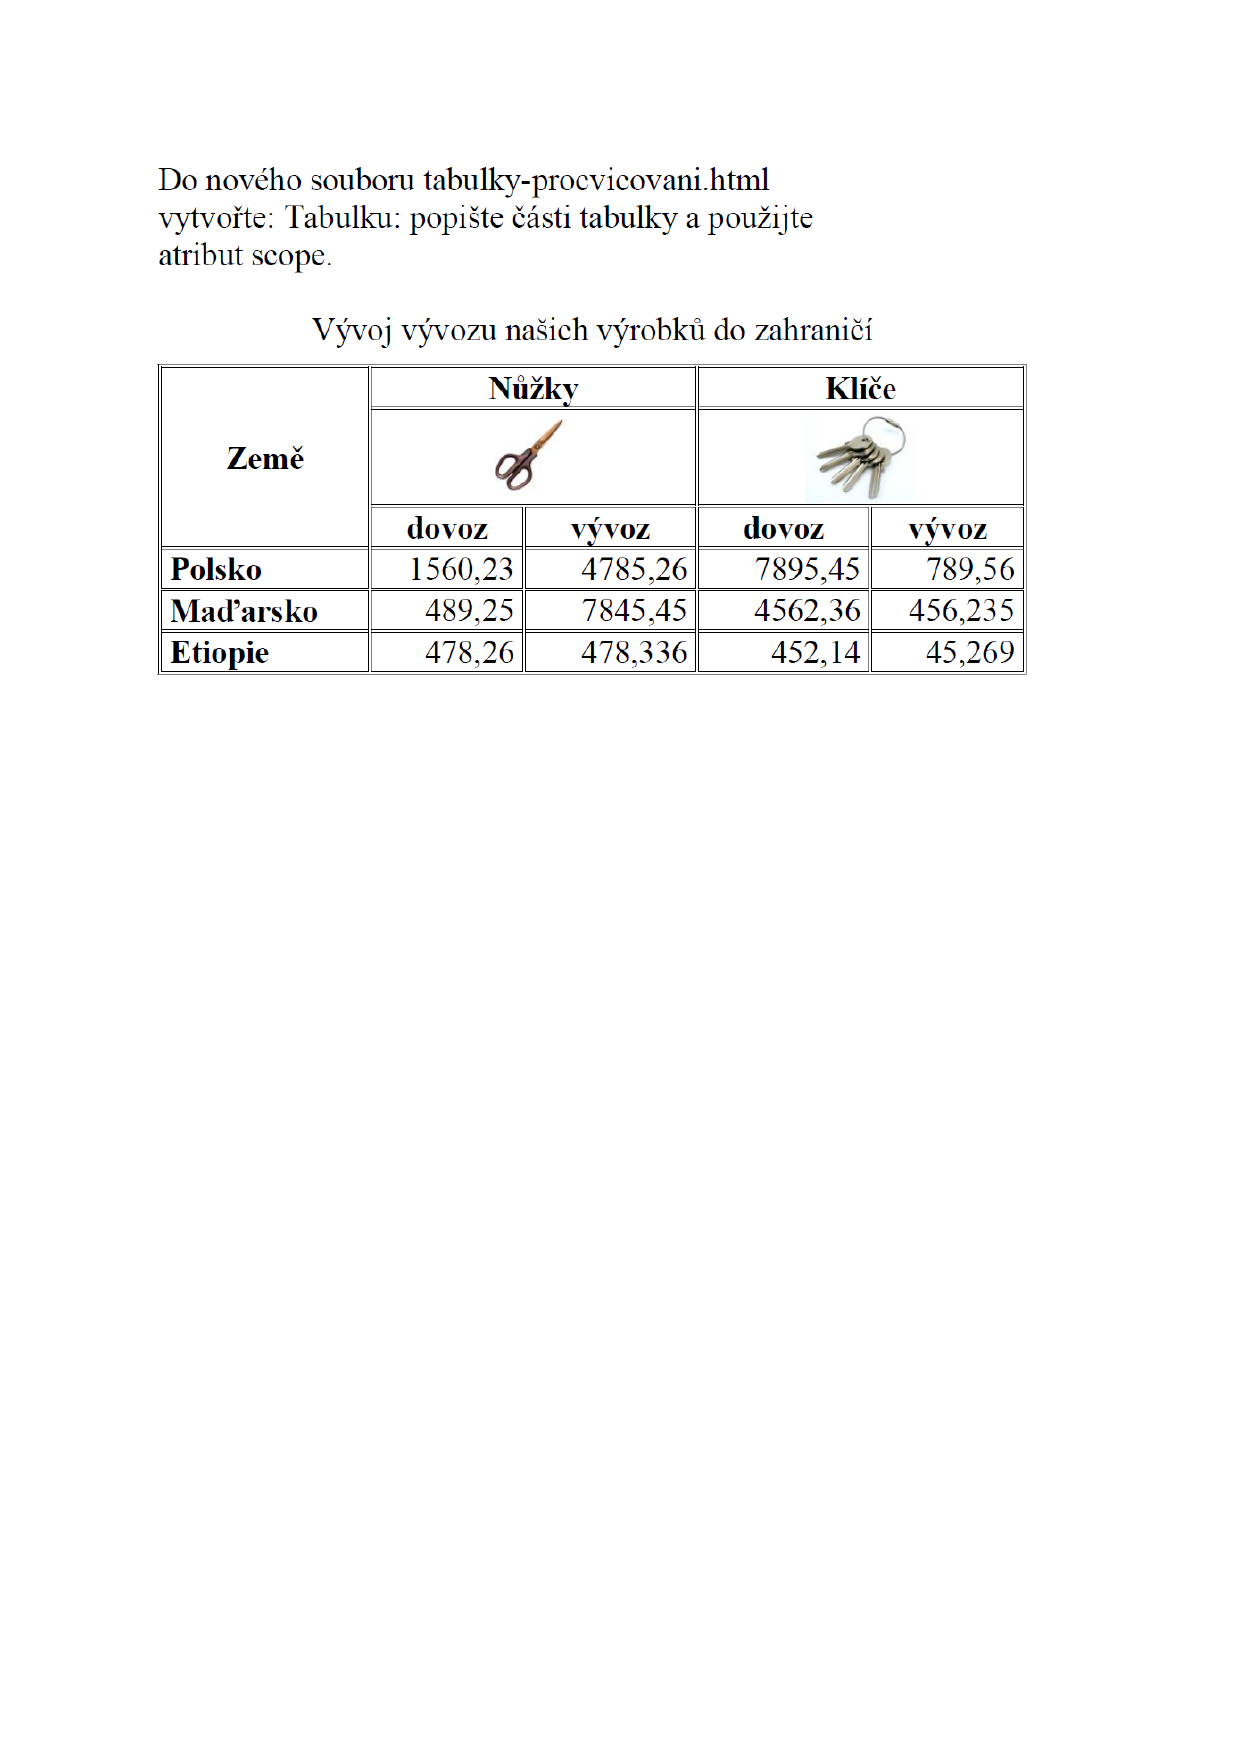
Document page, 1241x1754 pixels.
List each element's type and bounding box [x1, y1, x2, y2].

picture [147, 147, 1093, 742]
